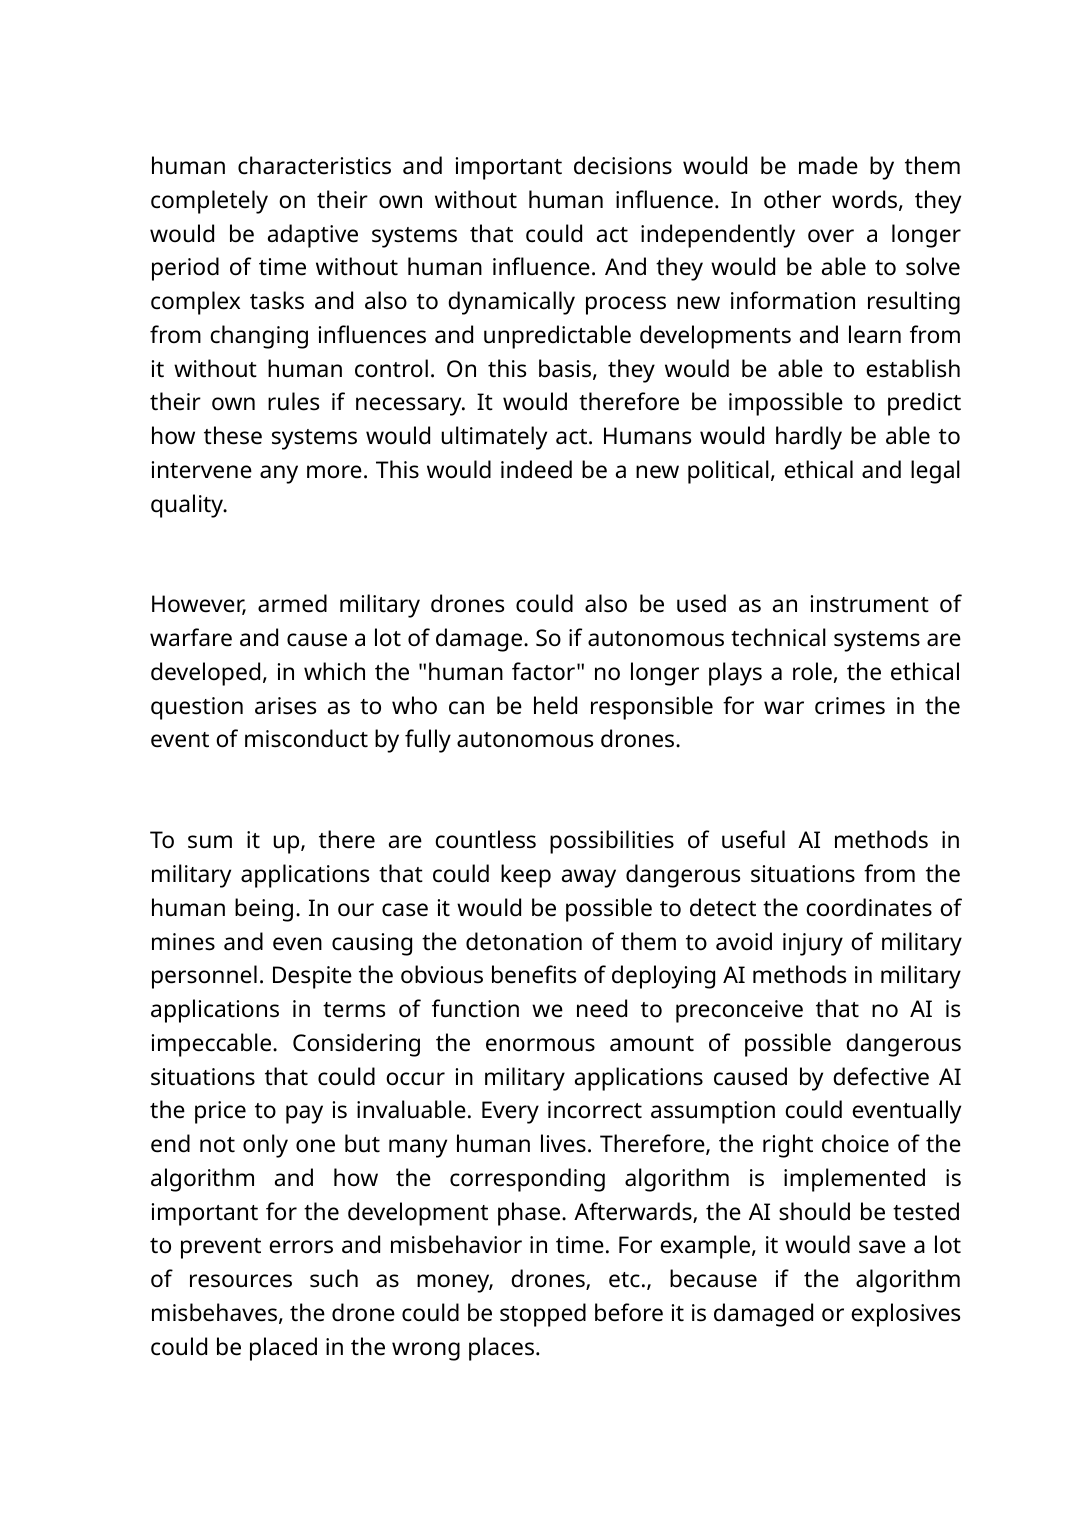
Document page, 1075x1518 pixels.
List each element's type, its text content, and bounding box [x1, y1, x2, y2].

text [150, 150, 962, 519]
text However, armed military drones could also be used as an instrument of warfare and cause a lot of damage. So if autonomous technical systems are developed, in which the "human factor" no longer plays a role, the ethical question arises as to who can be held responsible for war crimes in the event of misconduct by fully autonomous drones. [150, 588, 962, 754]
text To sum it up, there are countless possibilities of useful AI methods in military applications that could keep away dangerous situations from the human being. In our case it would be possible to detect the coordinates of mines and even causing the detonation of them to avoid injury of military personnel. Despite the obvious benefits of deploying AI methods in military applications in terms of function we need to preconceive that no AI is impeccable. Considering the enormous amount of possible dangerous situations that could occur in military applications caused by defective AI the price to pay is invaluable. Every incorrect assumption could eventually end not only one but many human lives. Therefore, the right choice of the algorithm and how the corresponding algorithm is implemented is important for the development phase. Afterwards, the AI should be tested to prevent errors and misbehavior in time. For example, it would save a lot of resources such as money, drones, etc., because if the algorithm misbehaves, the drone could be stopped before it is damaged or explosives could be placed in the wrong places. [150, 824, 962, 1362]
